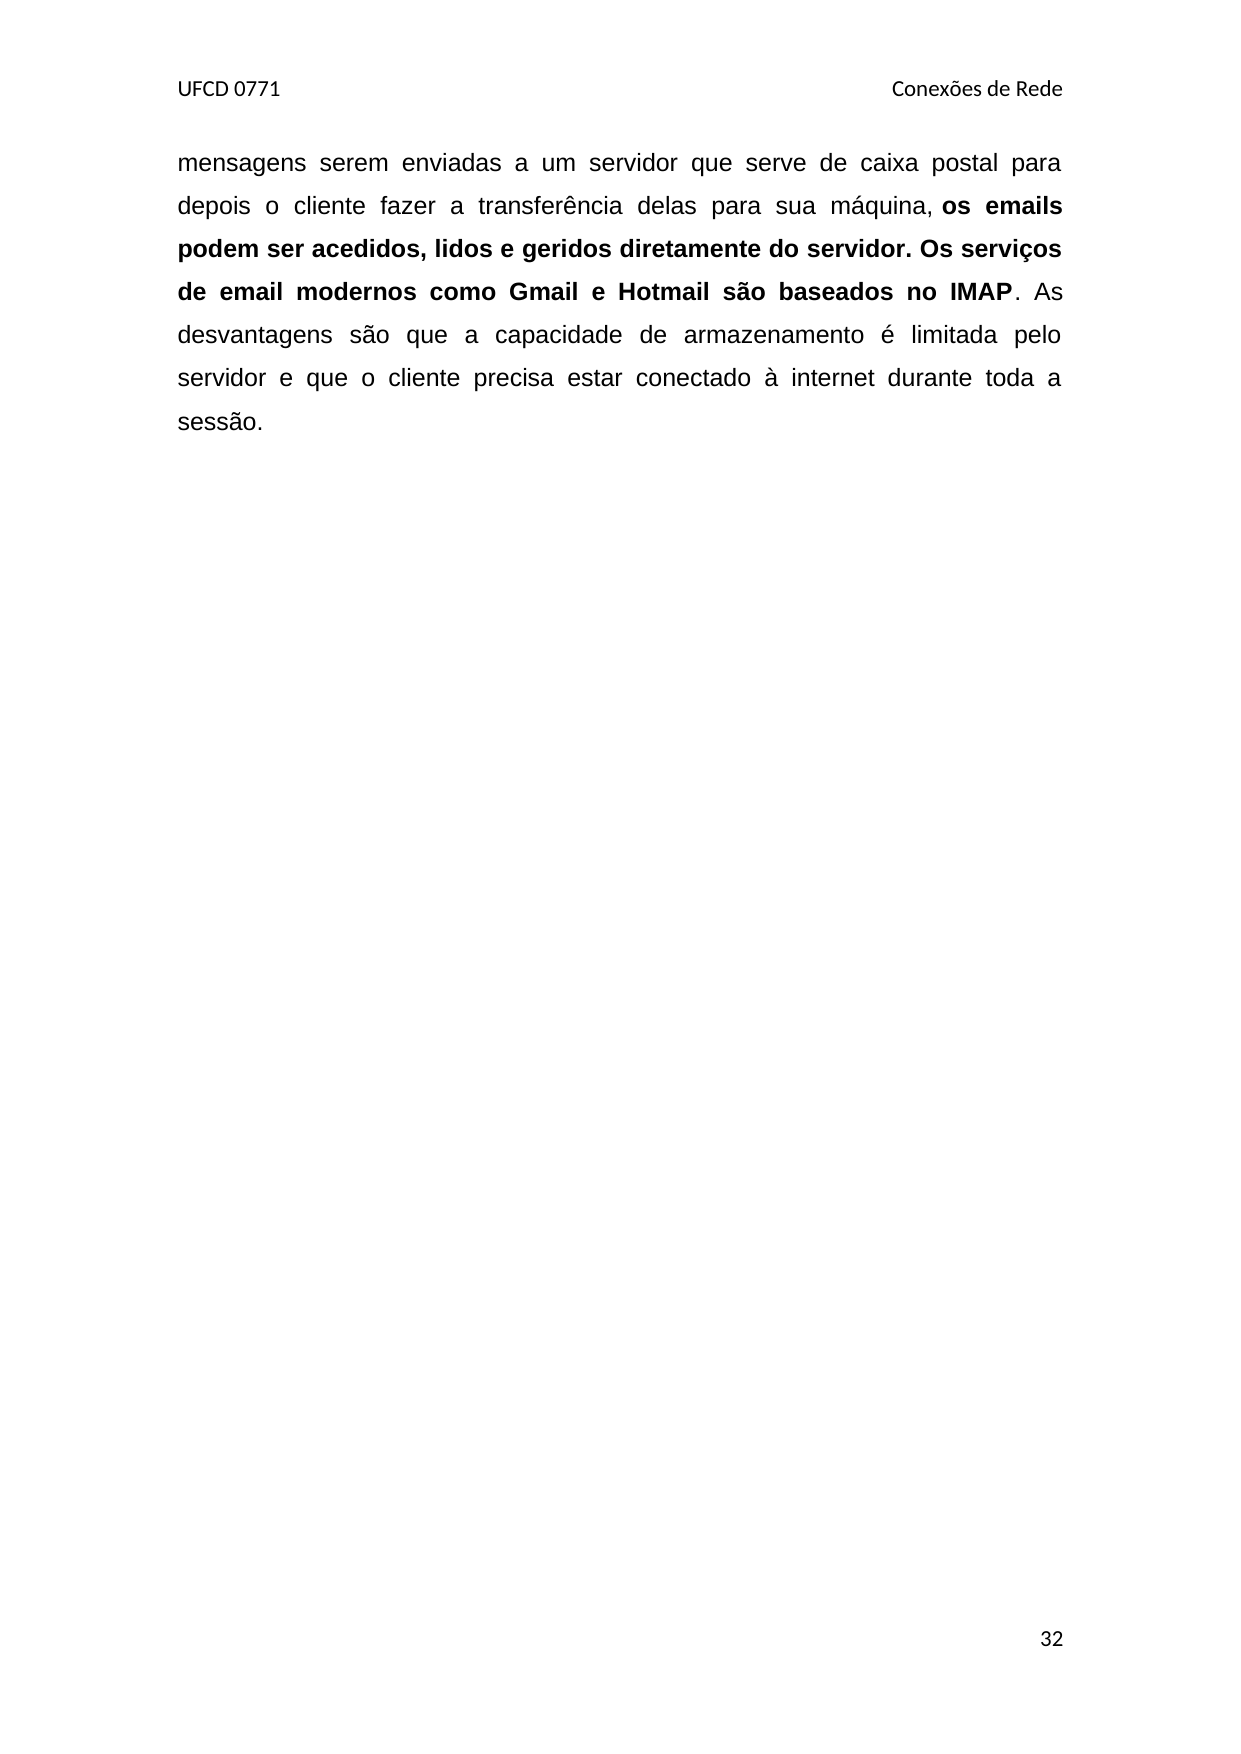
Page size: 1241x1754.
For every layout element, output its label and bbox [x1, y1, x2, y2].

text [177, 148, 1063, 435]
